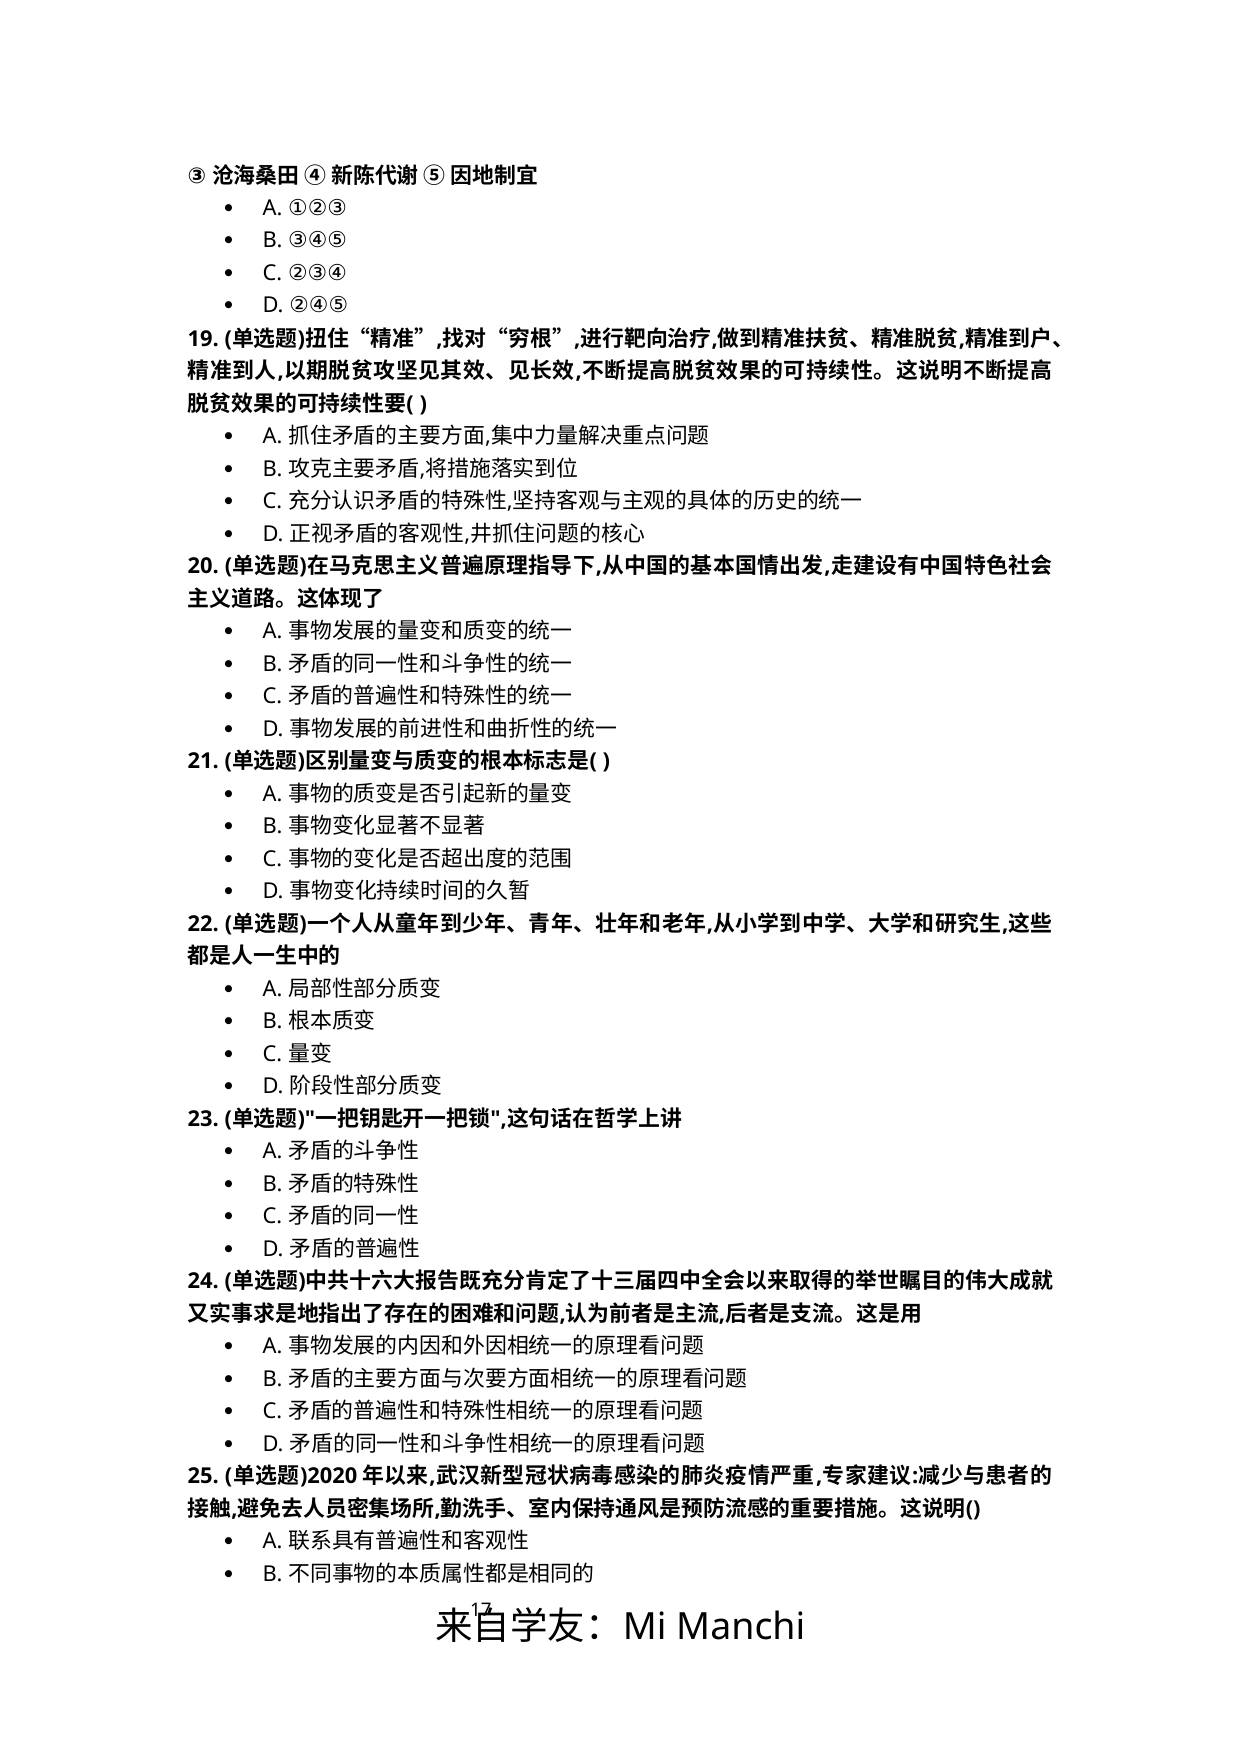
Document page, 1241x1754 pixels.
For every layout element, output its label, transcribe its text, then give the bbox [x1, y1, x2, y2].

list A. ①②③ [225, 191, 1053, 223]
list B. 事物变化显著不显著 [225, 808, 1053, 841]
list A. 联系具有普遍性和客观性 [225, 1523, 1053, 1556]
text 21. (单选题)区别量变与质变的根本标志是( ) [187, 743, 1053, 776]
list C. 量变 [225, 1036, 1053, 1068]
list D. ②④⑤ [225, 288, 1053, 321]
list A. 事物的质变是否引起新的量变 [225, 776, 1053, 808]
list A. 事物发展的量变和质变的统一 [225, 613, 1053, 646]
list B. ③④⑤ [225, 223, 1053, 256]
list D. 正视矛盾的客观性,井抓住问题的核心 [225, 516, 1053, 548]
list B. 攻克主要矛盾,将措施落实到位 [225, 451, 1053, 483]
list C. 充分认识矛盾的特殊性,坚持客观与主观的具体的历史的统一 [225, 483, 1053, 516]
text 24. (单选题)中共十六大报告既充分肯定了十三届四中全会以来取得的举世瞩目的伟大成就,又实事求是地指出了存在的困难和问题,认为前者是主流,后者是支流。这是用 [187, 1263, 1053, 1328]
list B. 根本质变 [225, 1003, 1053, 1036]
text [187, 158, 1053, 191]
list D. 矛盾的同一性和斗争性相统一的原理看问题 [225, 1426, 1053, 1458]
list B. 矛盾的主要方面与次要方面相统一的原理看问题 [225, 1361, 1053, 1393]
text 22. (单选题)一个人从童年到少年、青年、壮年和老年,从小学到中学、大学和研究生,这些都是人一生中的 [187, 906, 1053, 971]
list C. ②③④ [225, 256, 1053, 288]
text 25. (单选题)2020年以来,武汉新型冠状病毒感染的肺炎疫情严重,专家建议:减少与患者的接触,避免去人员密集场所,勤洗手、室内保持通风是预防流感的重要措施。这说明() [187, 1458, 1053, 1523]
text 23. (单选题)"一把钥匙开一把锁",这句话在哲学上讲 [187, 1101, 1053, 1133]
text 20. (单选题)在马克思主义普遍原理指导下,从中国的基本国情出发,走建设有中国特色社会主义道路。这体现了 [187, 548, 1053, 613]
list C. 事物的变化是否超出度的范围 [225, 841, 1053, 873]
list D. 事物发展的前进性和曲折性的统一 [225, 711, 1053, 743]
list B. 矛盾的特殊性 [225, 1166, 1053, 1198]
list B. 矛盾的同一性和斗争性的统一 [225, 646, 1053, 678]
list D. 矛盾的普遍性 [225, 1231, 1053, 1263]
list C. 矛盾的普遍性和特殊性的统一 [225, 678, 1053, 711]
list C. 矛盾的同一性 [225, 1198, 1053, 1231]
list B. 不同事物的本质属性都是相同的 [225, 1556, 1053, 1588]
list A. 抓住矛盾的主要方面,集中力量解决重点问题 [225, 418, 1053, 451]
list A. 矛盾的斗争性 [225, 1133, 1053, 1166]
text 19. (单选题)扭住“精准”,找对“穷根”,进行靶向治疗,做到精准扶贫、精准脱贫,精准到户、精准到人,以期脱贫攻坚见其效、见长效,不断提高脱贫效果的可持续性。这说明不断提高脱贫效果的可持续性要( ) [187, 321, 1053, 418]
list D. 事物变化持续时间的久暂 [225, 873, 1053, 906]
list D. 阶段性部分质变 [225, 1068, 1053, 1101]
list C. 矛盾的普遍性和特殊性相统一的原理看问题 [225, 1393, 1053, 1426]
list A. 事物发展的内因和外因相统一的原理看问题 [225, 1328, 1053, 1361]
list A. 局部性部分质变 [225, 971, 1053, 1003]
